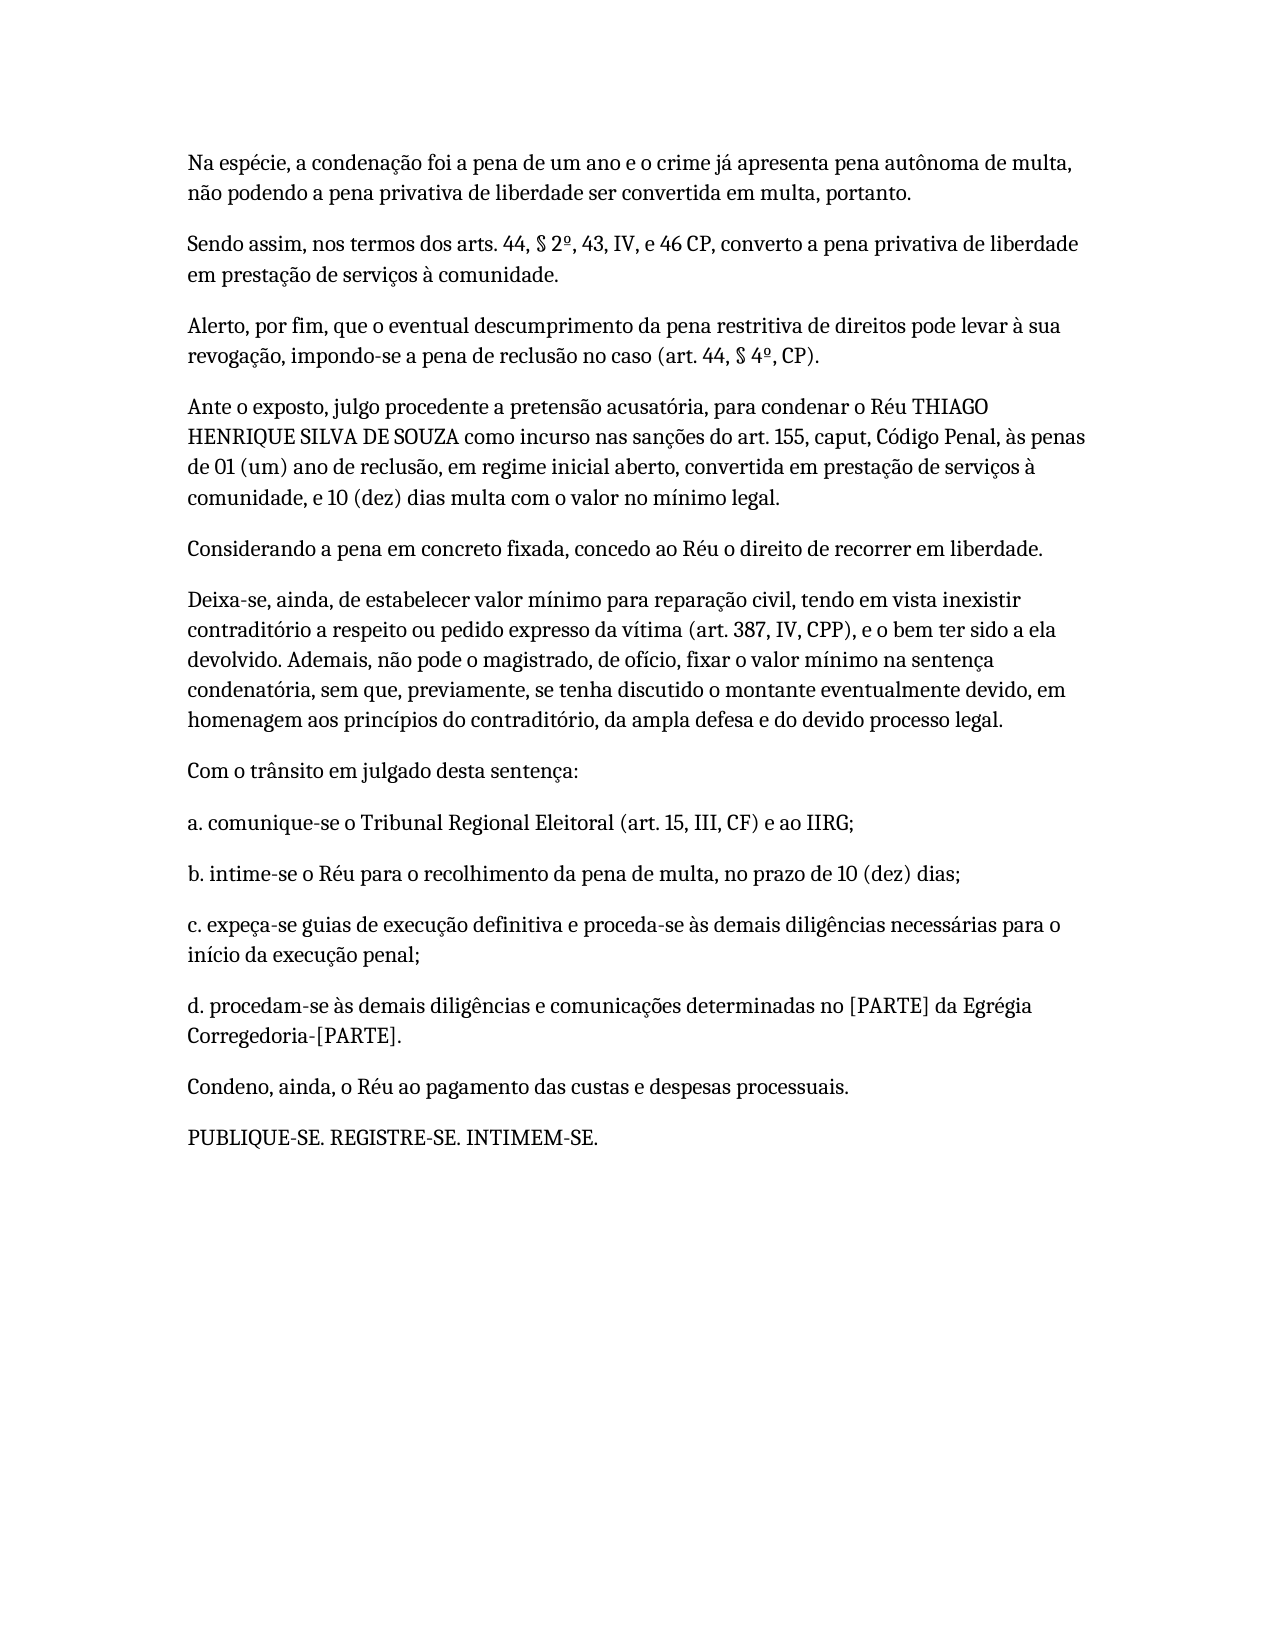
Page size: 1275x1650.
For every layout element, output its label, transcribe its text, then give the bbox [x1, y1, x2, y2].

text Condeno, ainda, o Réu ao pagamento das custas e despesas processuais. [187, 1074, 1087, 1100]
text Com o trânsito em julgado desta sentença: [187, 758, 1087, 785]
text Considerando a pena em concreto fixada, concedo ao Réu o direito de recorrer em liberdade. [187, 535, 1087, 562]
text c. expeça-se guias de execução definitiva e proceda-se às demais diligências necessárias para o início da execução penal; [187, 911, 1087, 968]
text Alerto, por fim, que o eventual descumprimento da pena restritiva de direitos pode levar à sua revogação, impondo-se a pena de reclusão no caso (art. 44, § 4º, CP). [187, 312, 1087, 369]
text Na espécie, a condenação foi a pena de um ano e o crime já apresenta pena autônoma de multa, não podendo a pena privativa de liberdade ser convertida em multa, portanto. [187, 150, 1087, 207]
text Ante o exposto, julgo procedente a pretensão acusatória, para condenar o Réu THIAGO HENRIQUE SILVA DE SOUZA como incurso nas sanções do art. 155, caput, Código Penal, às penas de 01 (um) ano de reclusão, em regime inicial aberto, convertida em prestação de serviços à comunidade, e 10 (dez) dias multa com o valor no mínimo legal. [187, 394, 1087, 511]
text d. procedam-se às demais diligências e comunicações determinadas no [PARTE] da Egrégia Corregedoria-[PARTE]. [187, 993, 1087, 1049]
text Deixa-se, ainda, de estabelecer valor mínimo para reparação civil, tendo em vista inexistir contraditório a respeito ou pedido expresso da vítima (art. 387, IV, CPP), e o bem ter sido a ela devolvido. Ademais, não pode o magistrado, de ofício, fixar o valor mínimo na sentença condenatória, sem que, previamente, se tenha discutido o montante eventualmente devido, em homenagem aos princípios do contraditório, da ampla defesa e do devido processo legal. [187, 586, 1087, 734]
text Sendo assim, nos termos dos arts. 44, § 2º, 43, IV, e 46 CP, converto a pena privativa de liberdade em prestação de serviços à comunidade. [187, 231, 1087, 288]
text a. comunique-se o Tribunal Regional Eleitoral (art. 15, III, CF) e ao IIRG; [187, 809, 1087, 836]
text PUBLIQUE-SE. REGISTRE-SE. INTIMEM-SE. [187, 1125, 1087, 1151]
text b. intime-se o Réu para o recolhimento da pena de multa, no prazo de 10 (dez) dias; [187, 860, 1087, 887]
